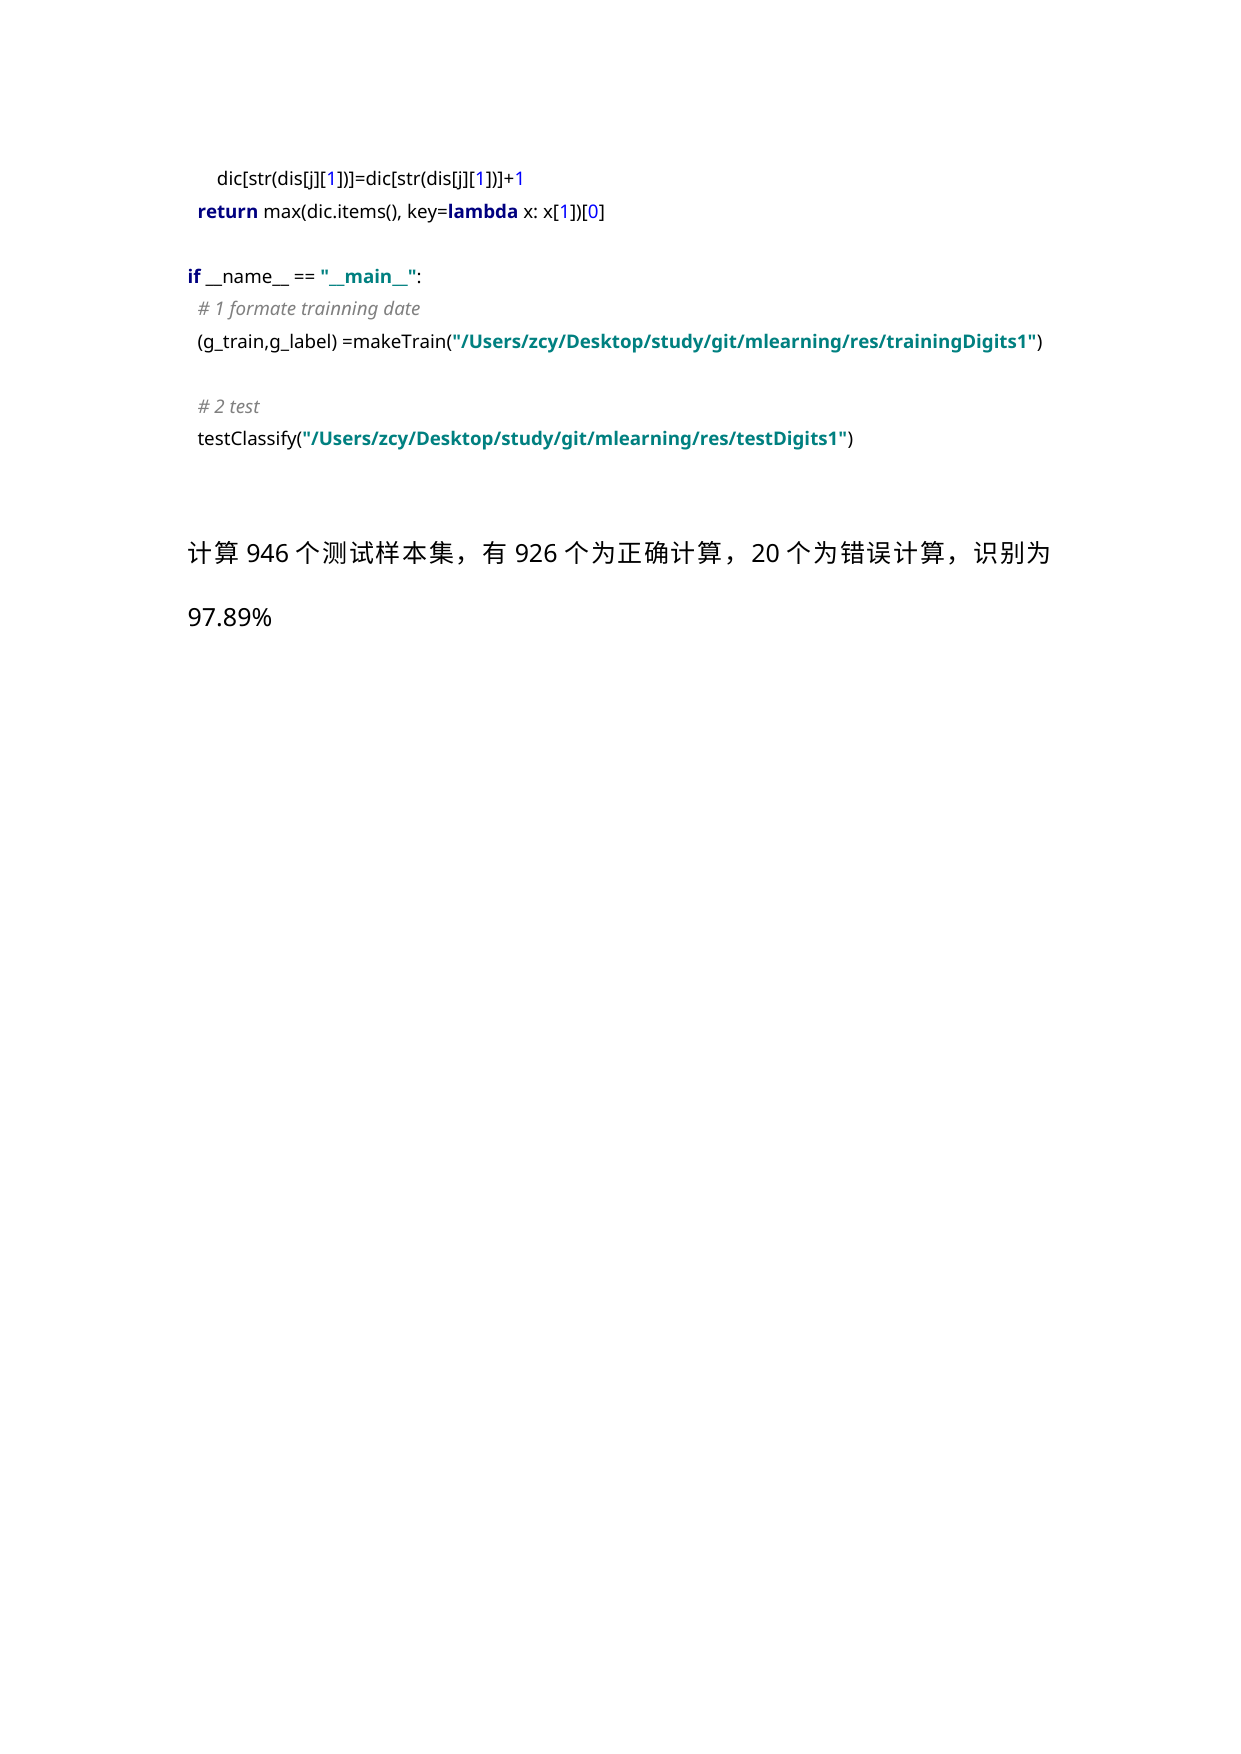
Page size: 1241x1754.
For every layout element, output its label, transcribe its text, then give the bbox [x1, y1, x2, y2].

text 计算946个测试样本集，有926个为正确计算，20个为错误计算，识别为97.89% [187, 519, 1053, 649]
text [187, 162, 1053, 454]
